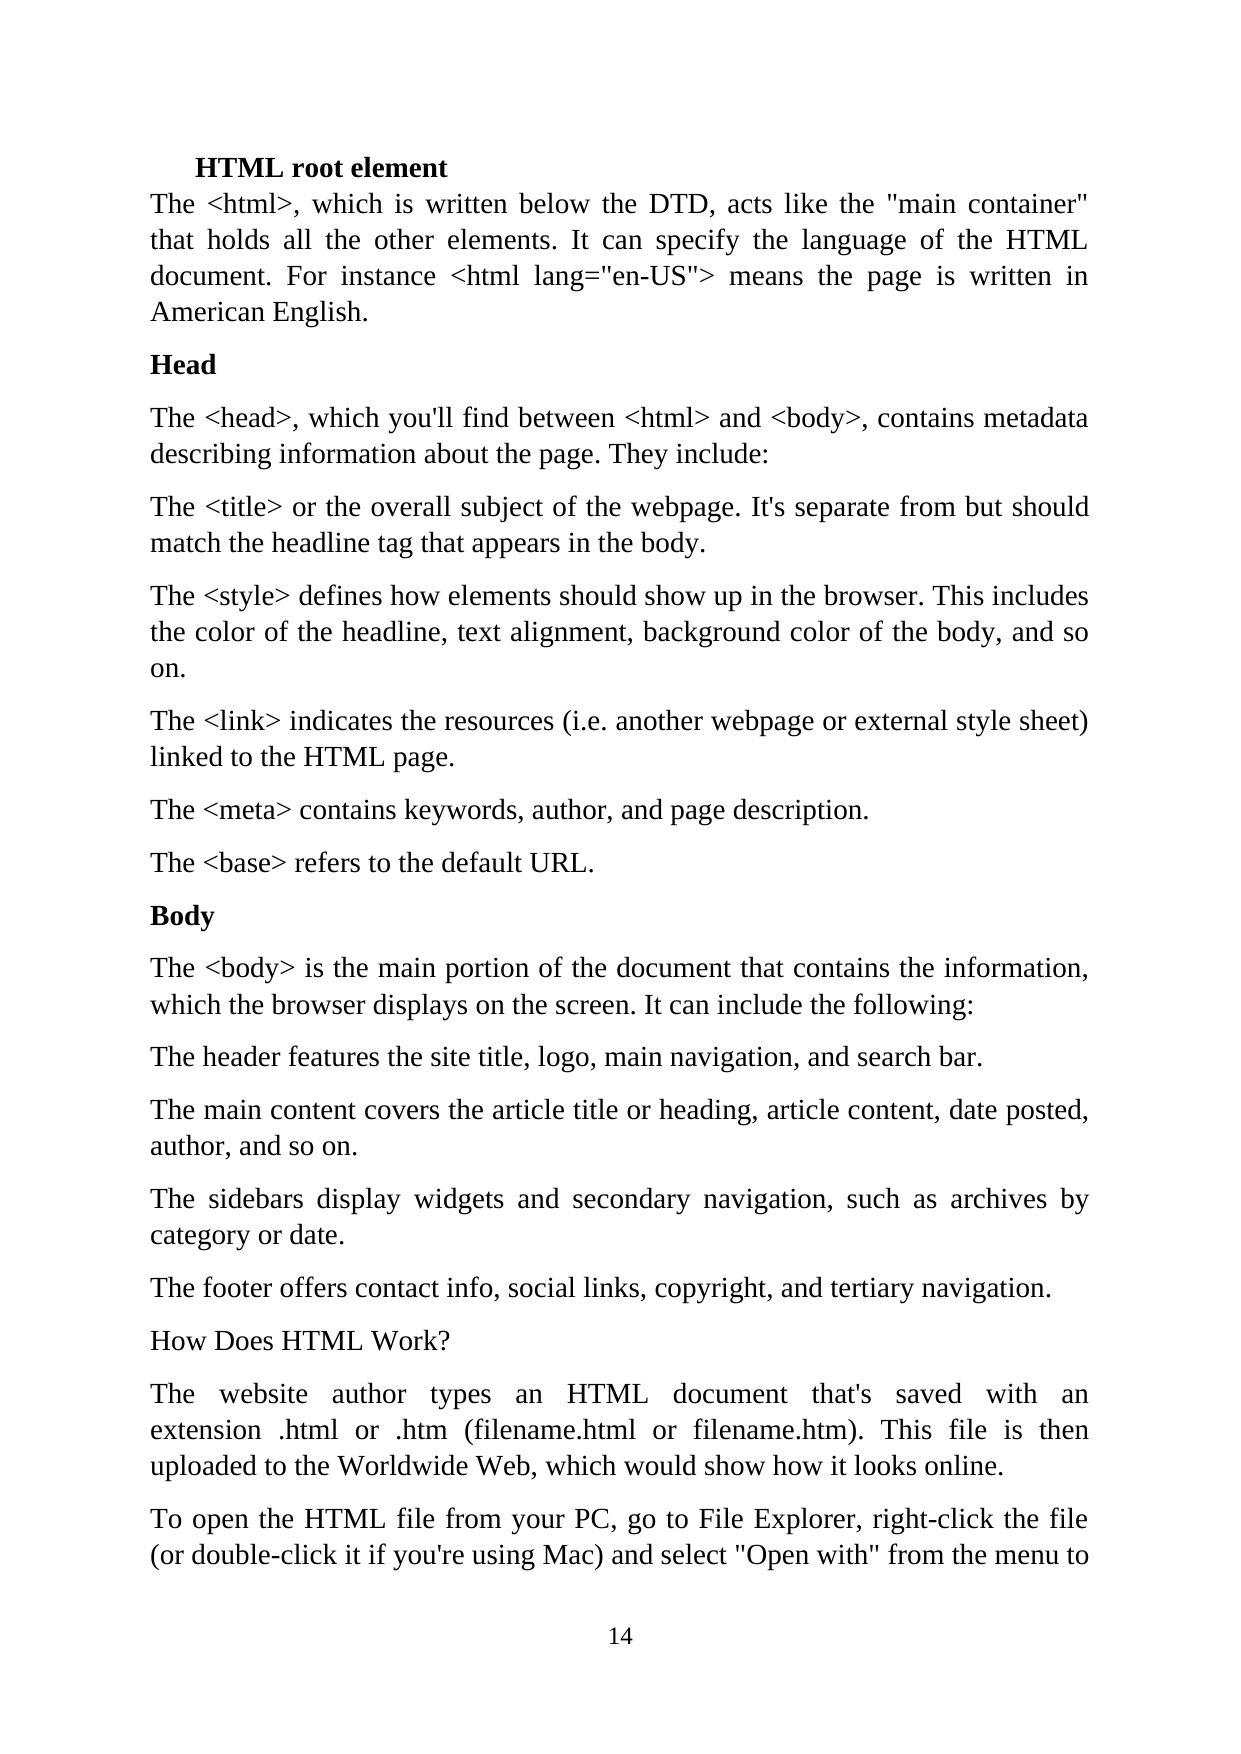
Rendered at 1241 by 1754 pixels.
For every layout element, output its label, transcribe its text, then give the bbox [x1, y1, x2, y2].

text The <meta> contains keywords, author, and page description. [150, 792, 1090, 826]
text How Does HTML Work? [150, 1323, 1090, 1357]
text The <link> indicates the resources (i.e. another webpage or external style sheet) linked to the HTML page. [150, 703, 1090, 773]
subtitle HTML root element [195, 150, 1090, 183]
text The main content covers the article title or heading, article content, date posted, author, and so on. [150, 1092, 1090, 1162]
text The website author types an HTML document that's saved with an extension .html or .htm (filename.html or filename.htm). This file is then uploaded to the Worldwide Web, which would show how it looks online. [150, 1376, 1090, 1482]
text The sidebars display widgets and secondary navigation, such as archives by category or date. [150, 1181, 1090, 1251]
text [150, 1501, 1090, 1571]
text The <head>, which you'll find between <html> and <body>, contains metadata describing information about the page. They include: [150, 400, 1090, 470]
text The <title> or the overall subject of the webpage. It's separate from but should match the headline tag that appears in the body. [150, 489, 1090, 559]
text The <html>, which is written below the DTD, acts like the "main container" that holds all the other elements. It can specify the language of the HTML document. For instance <html lang="en-US"> means the page is written in American English. [150, 186, 1090, 328]
text The <style> defines how elements should show up in the browser. This includes the color of the headline, text alignment, background color of the body, and so on. [150, 578, 1090, 684]
text The <base> refers to the default URL. [150, 845, 1090, 878]
text Body [150, 898, 1090, 931]
text The header features the site title, logo, main navigation, and search bar. [150, 1039, 1090, 1073]
text Head [150, 347, 1090, 381]
text The footer offers contact info, social links, copyright, and tertiary navigation. [150, 1270, 1090, 1304]
text The <body> is the main portion of the document that contains the information, which the browser displays on the screen. It can include the following: [150, 951, 1090, 1020]
